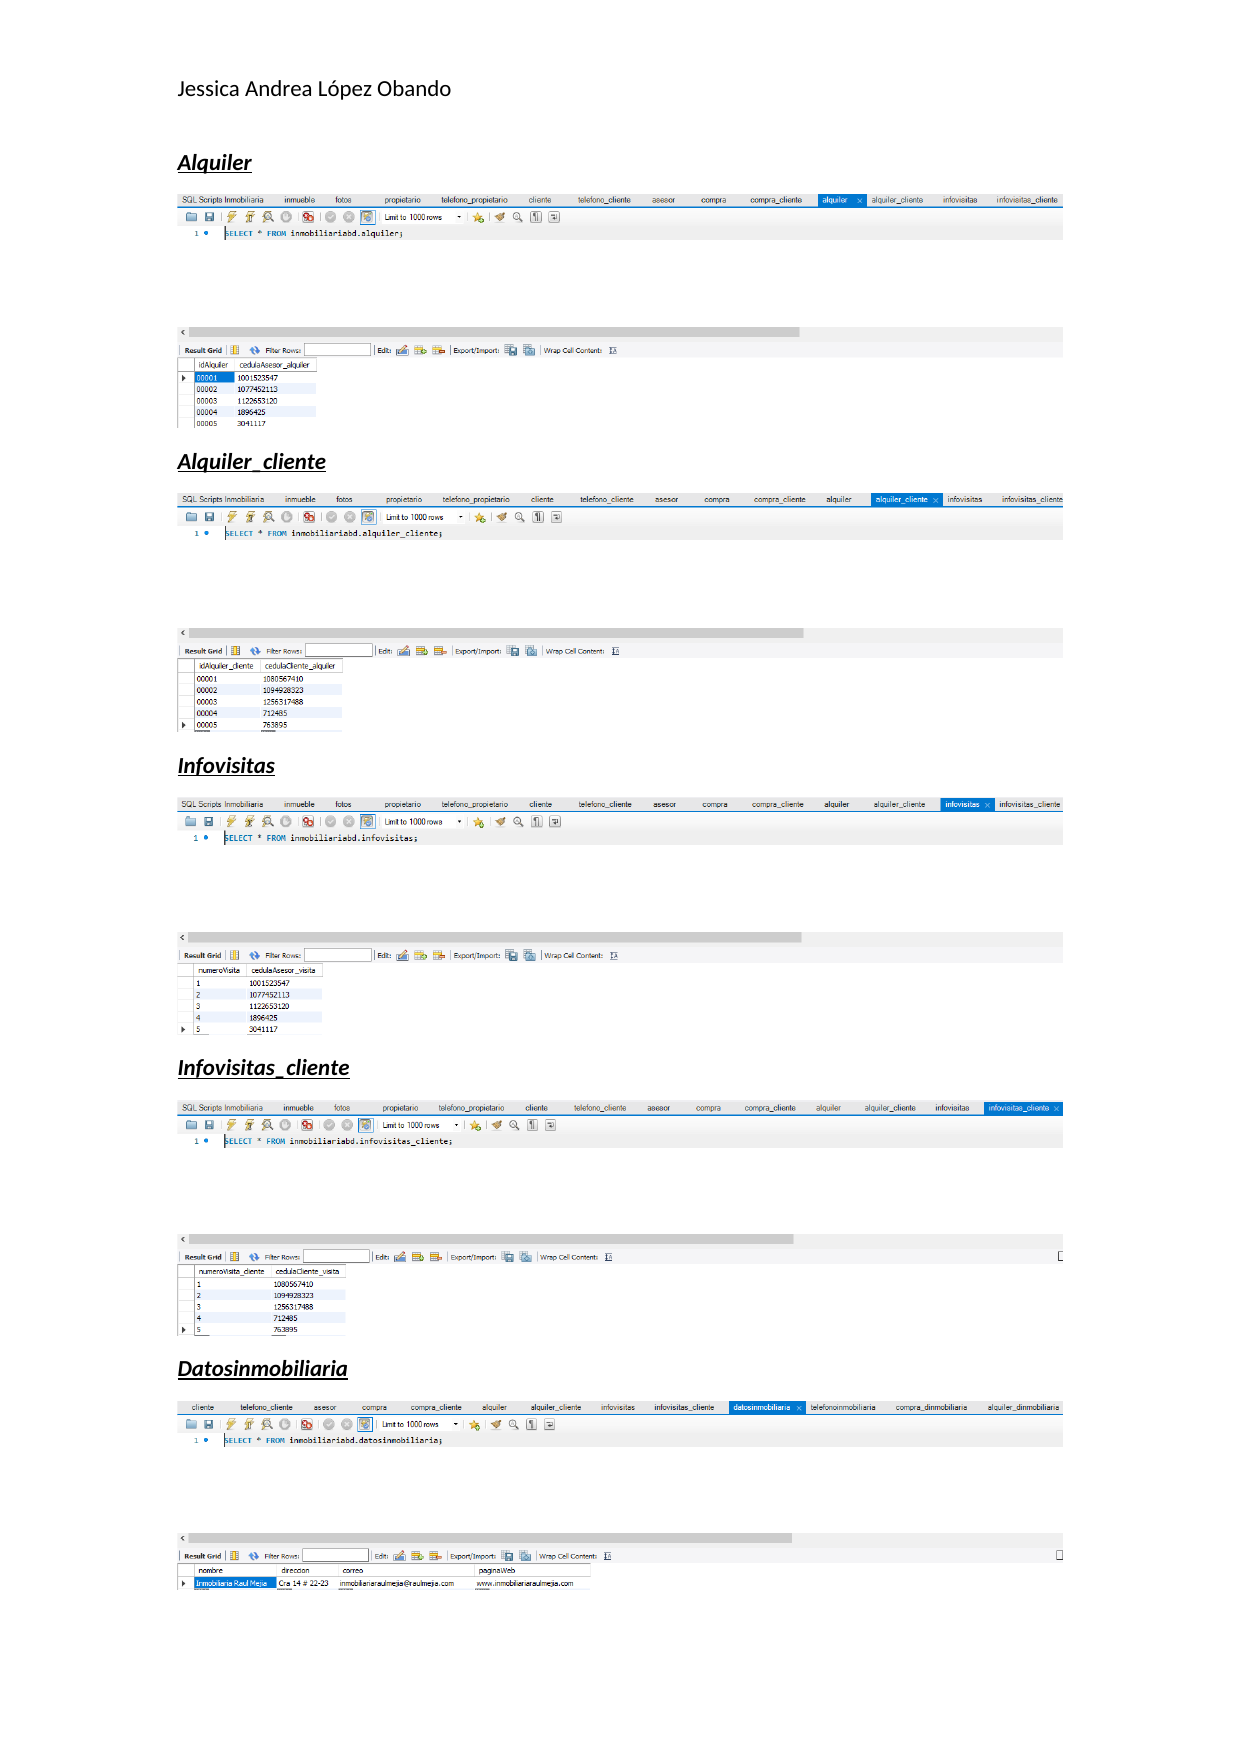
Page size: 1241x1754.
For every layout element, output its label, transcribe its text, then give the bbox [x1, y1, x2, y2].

text Infovisitas_cliente [177, 1053, 1063, 1081]
picture [177, 1401, 1063, 1590]
picture [177, 1100, 1063, 1336]
text Alquiler [177, 148, 1063, 176]
picture [177, 493, 1063, 732]
text Infovisitas [177, 751, 1063, 779]
picture [177, 194, 1063, 428]
text Datosinmobiliaria [177, 1354, 1063, 1382]
text Alquiler_cliente [177, 447, 1063, 475]
picture [177, 797, 1063, 1035]
